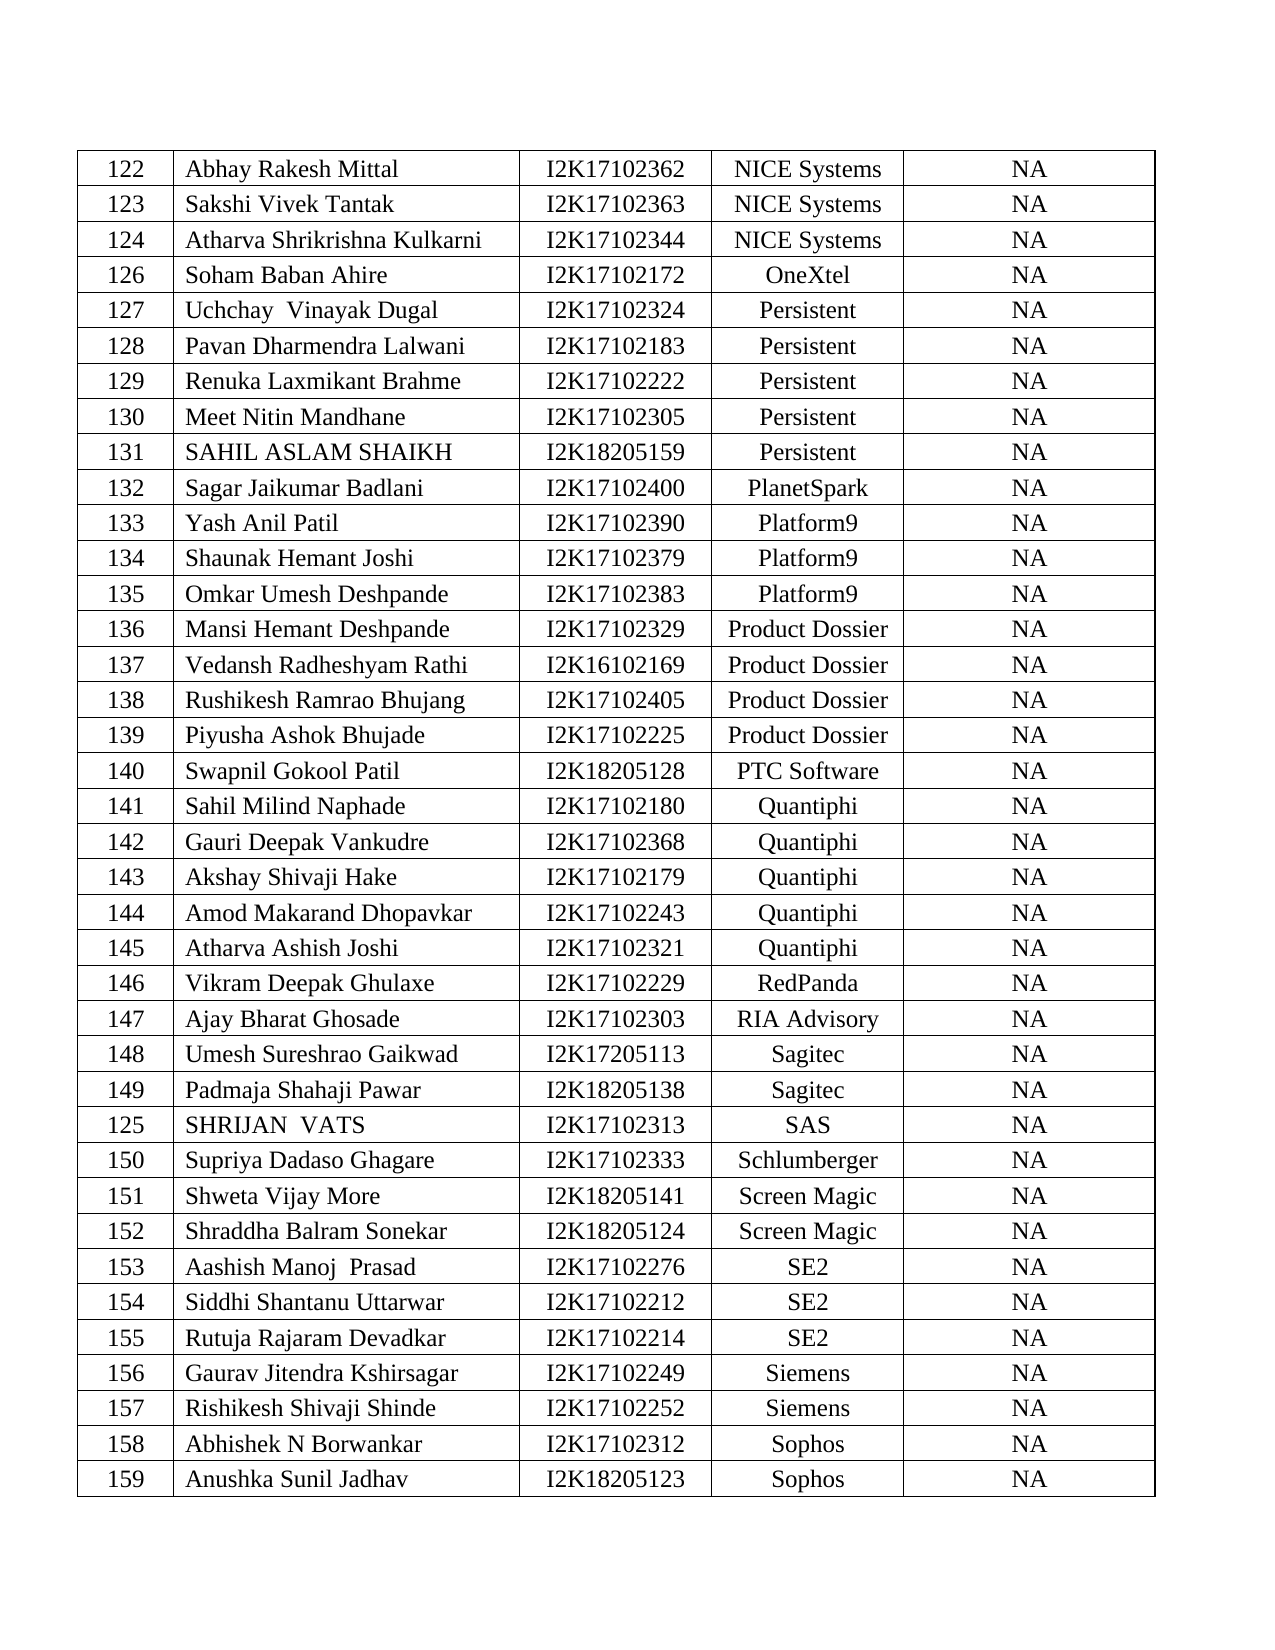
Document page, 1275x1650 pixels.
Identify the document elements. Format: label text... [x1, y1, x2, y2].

table_cell Screen Magic [712, 1214, 903, 1248]
table_cell 157 [78, 1391, 173, 1425]
table_cell NA [904, 1461, 1154, 1496]
table_cell 147 [78, 1001, 173, 1035]
table_cell Atharva Ashish Joshi [174, 930, 519, 964]
table_cell 143 [78, 859, 173, 894]
table_cell RIA Advisory [712, 1001, 903, 1035]
table_cell I2K17102276 [520, 1249, 711, 1283]
table_cell I2K17102312 [520, 1426, 711, 1460]
table_cell NA [904, 364, 1154, 398]
table_cell NA [904, 293, 1154, 327]
table_cell NA [904, 1249, 1154, 1283]
table_cell 125 [78, 1107, 173, 1142]
table_cell Siemens [712, 1391, 903, 1425]
table_cell NA [904, 930, 1154, 964]
table_cell Quantiphi [712, 859, 903, 894]
table_cell NA [904, 1143, 1154, 1177]
table_cell 126 [78, 257, 173, 292]
table_cell NA [904, 1036, 1154, 1071]
table_cell I2K18205128 [520, 753, 711, 787]
table_cell I2K17102344 [520, 222, 711, 256]
table_cell 123 [78, 186, 173, 221]
table_cell I2K17102214 [520, 1320, 711, 1354]
table_cell Gaurav Jitendra Kshirsagar [174, 1355, 519, 1389]
table_cell I2K17102405 [520, 682, 711, 717]
table_cell Amod Makarand Dhopavkar [174, 895, 519, 929]
table_cell NA [904, 966, 1154, 1000]
table_cell NA [904, 434, 1154, 469]
table_cell Sagar Jaikumar Badlani [174, 470, 519, 504]
table_cell SHRIJAN VATS [174, 1107, 519, 1142]
table_cell Padmaja Shahaji Pawar [174, 1072, 519, 1106]
table_cell Platform9 [712, 541, 903, 575]
table_cell 132 [78, 470, 173, 504]
table_cell I2K17102305 [520, 399, 711, 433]
table_cell I2K17102229 [520, 966, 711, 1000]
table_cell 153 [78, 1249, 173, 1283]
table_cell Rutuja Rajaram Devadkar [174, 1320, 519, 1354]
table_cell I2K17102243 [520, 895, 711, 929]
table_cell Sophos [712, 1426, 903, 1460]
table_cell 145 [78, 930, 173, 964]
table_cell 150 [78, 1143, 173, 1177]
table_cell NA [904, 859, 1154, 894]
table_cell I2K17102172 [520, 257, 711, 292]
table_cell NA [904, 1001, 1154, 1035]
table_cell 149 [78, 1072, 173, 1106]
table_cell NICE Systems [712, 151, 903, 185]
table_cell Ajay Bharat Ghosade [174, 1001, 519, 1035]
table_cell Supriya Dadaso Ghagare [174, 1143, 519, 1177]
table_cell NA [904, 328, 1154, 362]
table_cell 144 [78, 895, 173, 929]
table_cell RedPanda [712, 966, 903, 1000]
table_cell I2K17102212 [520, 1284, 711, 1319]
table_cell I2K17102321 [520, 930, 711, 964]
table_cell Sagitec [712, 1036, 903, 1071]
table_cell Aashish Manoj Prasad [174, 1249, 519, 1283]
table_cell NA [904, 1214, 1154, 1248]
table_cell Product Dossier [712, 718, 903, 752]
table_cell I2K17102390 [520, 505, 711, 539]
table_cell Pavan Dharmendra Lalwani [174, 328, 519, 362]
table_cell Rushikesh Ramrao Bhujang [174, 682, 519, 717]
table_cell Mansi Hemant Deshpande [174, 611, 519, 646]
table_cell 152 [78, 1214, 173, 1248]
table_cell 133 [78, 505, 173, 539]
table_cell Akshay Shivaji Hake [174, 859, 519, 894]
table_cell NA [904, 718, 1154, 752]
table_cell 139 [78, 718, 173, 752]
table_cell Anushka Sunil Jadhav [174, 1461, 519, 1496]
table_cell Vedansh Radheshyam Rathi [174, 647, 519, 681]
table_cell NA [904, 541, 1154, 575]
table_cell I2K17102324 [520, 293, 711, 327]
table_cell Sahil Milind Naphade [174, 789, 519, 823]
table_cell Persistent [712, 399, 903, 433]
table_cell NA [904, 257, 1154, 292]
table_cell OneXtel [712, 257, 903, 292]
table_cell 156 [78, 1355, 173, 1389]
table_cell NA [904, 1284, 1154, 1319]
table_cell I2K17102180 [520, 789, 711, 823]
table_cell NA [904, 1391, 1154, 1425]
table_cell 138 [78, 682, 173, 717]
table_cell Schlumberger [712, 1143, 903, 1177]
table_cell I2K17205113 [520, 1036, 711, 1071]
table_cell 136 [78, 611, 173, 646]
table_cell Atharva Shrikrishna Kulkarni [174, 222, 519, 256]
table_cell I2K16102169 [520, 647, 711, 681]
table_cell Platform9 [712, 576, 903, 610]
table_cell Quantiphi [712, 930, 903, 964]
table_cell I2K17102379 [520, 541, 711, 575]
table_cell NA [904, 576, 1154, 610]
table_cell I2K17102333 [520, 1143, 711, 1177]
table_cell I2K18205138 [520, 1072, 711, 1106]
table_cell I2K17102363 [520, 186, 711, 221]
table_cell NA [904, 682, 1154, 717]
table_cell Screen Magic [712, 1178, 903, 1212]
table_cell Shraddha Balram Sonekar [174, 1214, 519, 1248]
table_cell Omkar Umesh Deshpande [174, 576, 519, 610]
table_cell Platform9 [712, 505, 903, 539]
table_cell Umesh Sureshrao Gaikwad [174, 1036, 519, 1071]
table_cell SAHIL ASLAM SHAIKH [174, 434, 519, 469]
table_cell NA [904, 222, 1154, 256]
table_cell I2K17102329 [520, 611, 711, 646]
table_cell I2K17102225 [520, 718, 711, 752]
table_cell Sakshi Vivek Tantak [174, 186, 519, 221]
table_cell NA [904, 505, 1154, 539]
table_cell Quantiphi [712, 789, 903, 823]
table_cell NA [904, 470, 1154, 504]
table_cell Yash Anil Patil [174, 505, 519, 539]
table_cell 154 [78, 1284, 173, 1319]
table_cell Rishikesh Shivaji Shinde [174, 1391, 519, 1425]
table_cell 128 [78, 328, 173, 362]
table_cell Shaunak Hemant Joshi [174, 541, 519, 575]
table_cell NA [904, 186, 1154, 221]
table_cell I2K18205159 [520, 434, 711, 469]
table_cell 158 [78, 1426, 173, 1460]
table_cell NA [904, 753, 1154, 787]
table_cell Persistent [712, 328, 903, 362]
table_cell NA [904, 1355, 1154, 1389]
table_cell I2K17102179 [520, 859, 711, 894]
table_cell 124 [78, 222, 173, 256]
table_cell Vikram Deepak Ghulaxe [174, 966, 519, 1000]
table_cell NA [904, 824, 1154, 858]
table_cell 142 [78, 824, 173, 858]
table_cell NA [904, 789, 1154, 823]
table_cell Sophos [712, 1461, 903, 1496]
table_cell NA [904, 1072, 1154, 1106]
table_cell NA [904, 1320, 1154, 1354]
table_cell NICE Systems [712, 186, 903, 221]
table_cell I2K18205123 [520, 1461, 711, 1496]
table_cell 148 [78, 1036, 173, 1071]
table_cell 131 [78, 434, 173, 469]
table_cell Sagitec [712, 1072, 903, 1106]
table_cell PTC Software [712, 753, 903, 787]
table_cell Product Dossier [712, 682, 903, 717]
table_cell Product Dossier [712, 611, 903, 646]
table_cell I2K17102400 [520, 470, 711, 504]
table_cell NA [904, 1178, 1154, 1212]
table_cell NA [904, 647, 1154, 681]
table_cell 129 [78, 364, 173, 398]
table_cell 155 [78, 1320, 173, 1354]
table_cell I2K17102249 [520, 1355, 711, 1389]
table_cell NICE Systems [712, 222, 903, 256]
table_cell Persistent [712, 364, 903, 398]
table_cell I2K18205124 [520, 1214, 711, 1248]
table_cell NA [904, 399, 1154, 433]
table_cell SE2 [712, 1249, 903, 1283]
table_cell 134 [78, 541, 173, 575]
table_cell SE2 [712, 1320, 903, 1354]
table_cell Siddhi Shantanu Uttarwar [174, 1284, 519, 1319]
table_cell Siemens [712, 1355, 903, 1389]
table_cell NA [904, 151, 1154, 185]
table_cell I2K17102303 [520, 1001, 711, 1035]
table_cell 140 [78, 753, 173, 787]
table_cell I2K17102183 [520, 328, 711, 362]
table_cell I2K17102383 [520, 576, 711, 610]
table_cell PlanetSpark [712, 470, 903, 504]
table_cell I2K17102222 [520, 364, 711, 398]
table_cell Quantiphi [712, 824, 903, 858]
table_cell Abhay Rakesh Mittal [174, 151, 519, 185]
table_cell Gauri Deepak Vankudre [174, 824, 519, 858]
table_cell SAS [712, 1107, 903, 1142]
table_cell NA [904, 895, 1154, 929]
table_cell I2K17102252 [520, 1391, 711, 1425]
table_cell Persistent [712, 293, 903, 327]
table_cell I2K18205141 [520, 1178, 711, 1212]
table_cell Meet Nitin Mandhane [174, 399, 519, 433]
table_cell Piyusha Ashok Bhujade [174, 718, 519, 752]
table_cell 130 [78, 399, 173, 433]
table_cell Product Dossier [712, 647, 903, 681]
table_cell 122 [78, 151, 173, 185]
table_cell SE2 [712, 1284, 903, 1319]
table_cell Quantiphi [712, 895, 903, 929]
table_cell 146 [78, 966, 173, 1000]
table_cell I2K17102368 [520, 824, 711, 858]
table_cell Uchchay Vinayak Dugal [174, 293, 519, 327]
table_cell 141 [78, 789, 173, 823]
table_cell Abhishek N Borwankar [174, 1426, 519, 1460]
table_cell Swapnil Gokool Patil [174, 753, 519, 787]
table_cell Soham Baban Ahire [174, 257, 519, 292]
table_cell 151 [78, 1178, 173, 1212]
table_cell 127 [78, 293, 173, 327]
table_cell NA [904, 611, 1154, 646]
table_cell Renuka Laxmikant Brahme [174, 364, 519, 398]
table_cell NA [904, 1426, 1154, 1460]
table_cell 135 [78, 576, 173, 610]
table_cell I2K17102313 [520, 1107, 711, 1142]
table_cell NA [904, 1107, 1154, 1142]
table_cell I2K17102362 [520, 151, 711, 185]
table_cell Shweta Vijay More [174, 1178, 519, 1212]
table_cell 159 [78, 1461, 173, 1496]
table_cell 137 [78, 647, 173, 681]
table_cell Persistent [712, 434, 903, 469]
